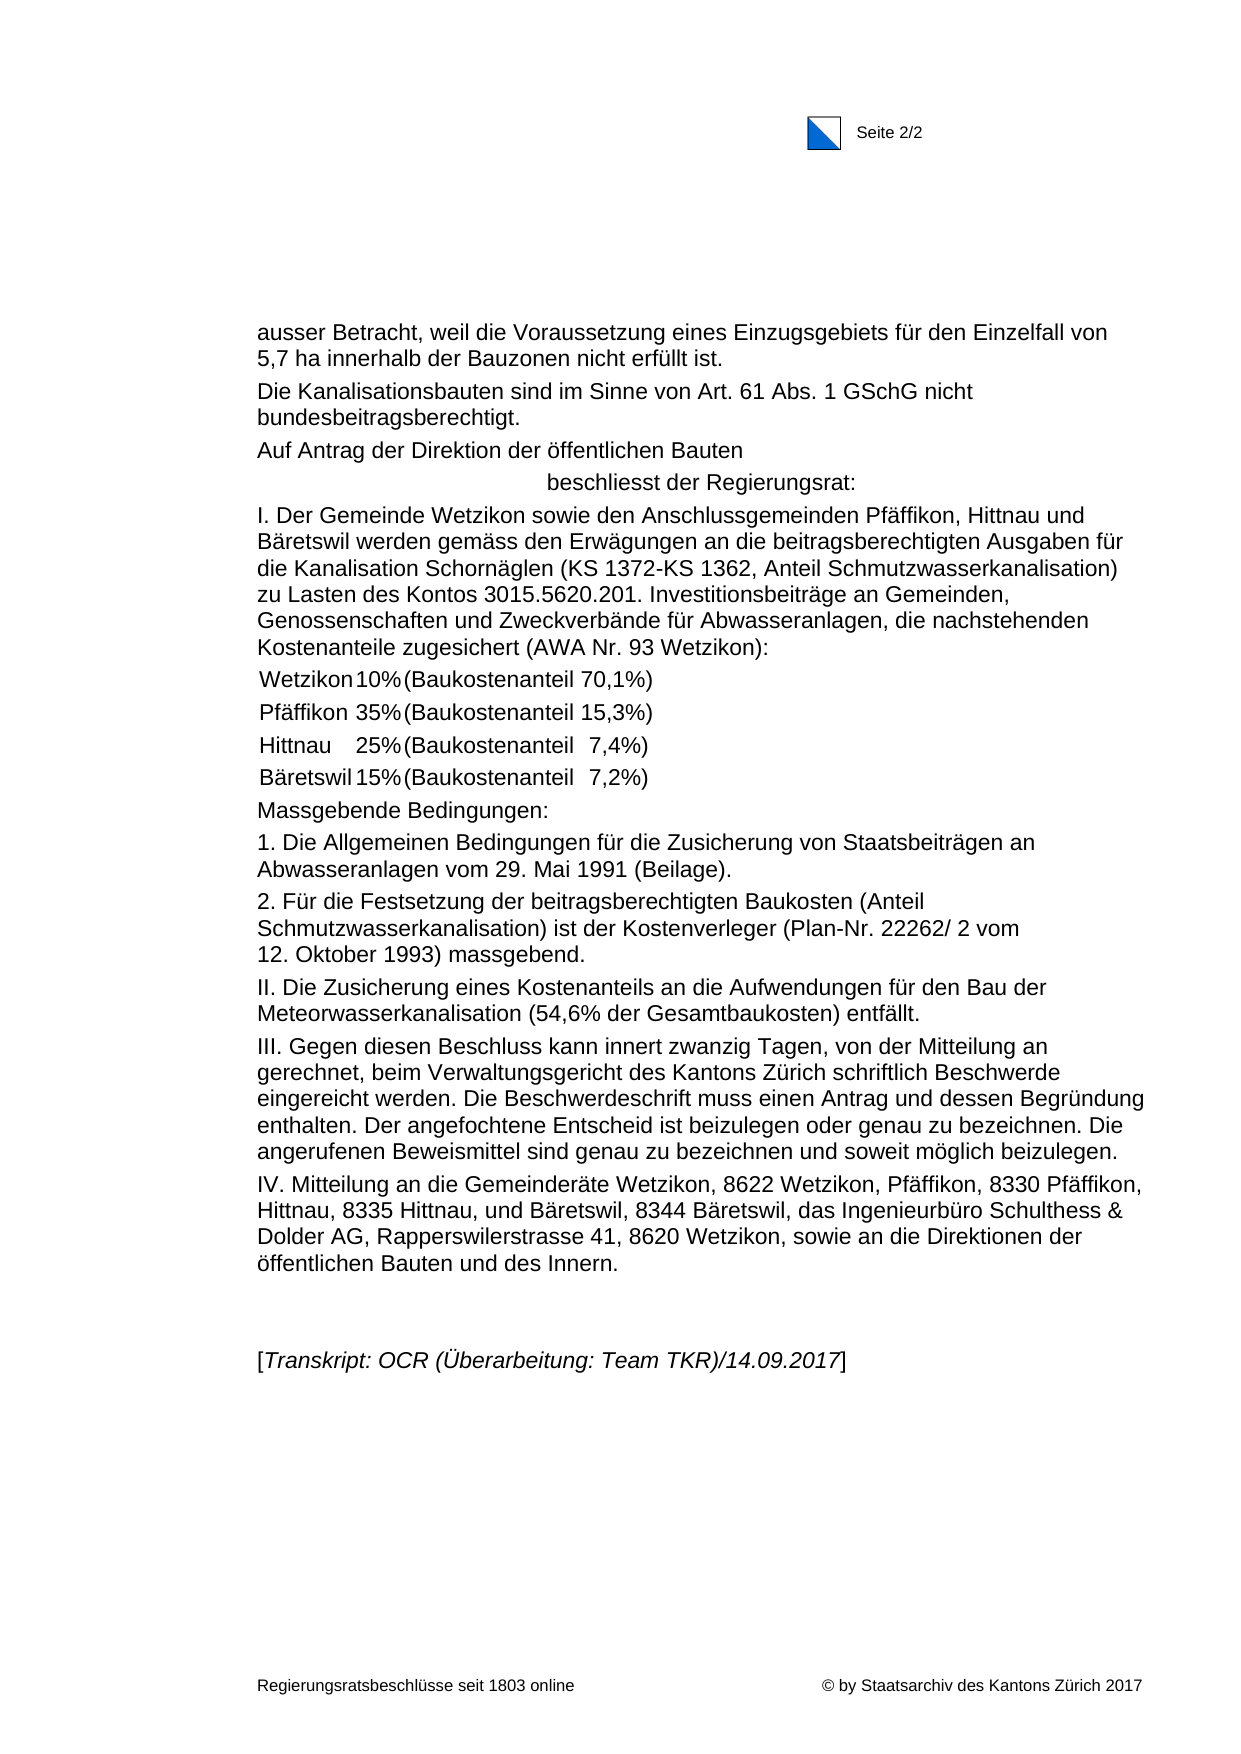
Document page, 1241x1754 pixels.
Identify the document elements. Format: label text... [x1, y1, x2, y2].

table_header Wetzikon [258, 660, 354, 693]
text Die Kanalisationsbauten sind im Sinne von Art. 61 Abs. 1 GSchG nicht bundesbeitragsberechtigt. [257, 378, 1146, 431]
table_cell Bäretswil [258, 758, 354, 791]
text Massgebende Bedingungen: [257, 797, 1146, 823]
table_cell Pfäffikon [258, 693, 354, 725]
table_cell 35% [354, 693, 402, 725]
table_header 10% [354, 660, 402, 693]
table_cell 25% [354, 725, 402, 758]
table_cell 15% [354, 758, 402, 791]
text [Transkript: OCR (Überarbeitung: Team TKR)/14.09.2017] [257, 1347, 1146, 1374]
table_cell 7,2%) [588, 758, 654, 791]
table_cell (Baukostenanteil [402, 725, 588, 758]
table_header (Baukostenanteil 70,1%) [402, 660, 654, 693]
text 1. Die Allgemeinen Bedingungen für die Zusicherung von Staatsbeiträgen an Abwasseranlagen vom 29. Mai 1991 (Beilage). [257, 829, 1146, 882]
text I. Der Gemeinde Wetzikon sowie den Anschlussgemeinden Pfäffikon, Hittnau und Bäretswil werden gemäss den Erwägungen an die beitragsberechtigten Ausgaben für die Kanalisation Schornäglen (KS 1372-KS 1362, Anteil Schmutzwasserkanalisation) zu Lasten des Kontos 3015.5620.201. Investitionsbeiträge an Gemeinden, Genossenschaften und Zweckverbände für Abwasseranlagen, die nachstehenden Kostenanteile zugesichert (AWA Nr. 93 Wetzikon): [257, 502, 1146, 660]
picture [806, 115, 842, 151]
text 2. Für die Festsetzung der beitragsberechtigten Baukosten (Anteil Schmutzwasserkanalisation) ist der Kostenverleger (Plan-Nr. 22262/ 2 vom 12. Oktober 1993) massgebend. [257, 888, 1146, 967]
table_cell 7,4%) [588, 725, 654, 758]
text IV. Mitteilung an die Gemeinderäte Wetzikon, 8622 Wetzikon, Pfäffikon, 8330 Pfäffikon, Hittnau, 8335 Hittnau, und Bäretswil, 8344 Bäretswil, das Ingenieurbüro Schulthess & Dolder AG, Rapperswilerstrasse 41, 8620 Wetzikon, sowie an die Direktionen der öffentlichen Bauten und des Innern. [257, 1171, 1146, 1276]
text beschliesst der Regierungsrat: [257, 469, 1146, 496]
table_cell (Baukostenanteil 15,3%) [402, 693, 654, 725]
text III. Gegen diesen Beschluss kann innert zwanzig Tagen, von der Mitteilung an gerechnet, beim Verwaltungsgericht des Kantons Zürich schriftlich Beschwerde eingereicht werden. Die Beschwerdeschrift muss einen Antrag und dessen Begründung enthalten. Der angefochtene Entscheid ist beizulegen oder genau zu bezeichnen. Die angerufenen Beweismittel sind genau zu bezeichnen und soweit möglich beizulegen. [257, 1033, 1146, 1164]
text II. Die Zusicherung eines Kostenanteils an die Aufwendungen für den Bau der Meteorwasserkanalisation (54,6% der Gesamtbaukosten) entfällt. [257, 974, 1146, 1026]
text Auf Antrag der Direktion der öffentlichen Bauten [257, 437, 1146, 463]
table_cell (Baukostenanteil [402, 758, 588, 791]
table_cell Hittnau [258, 725, 354, 758]
